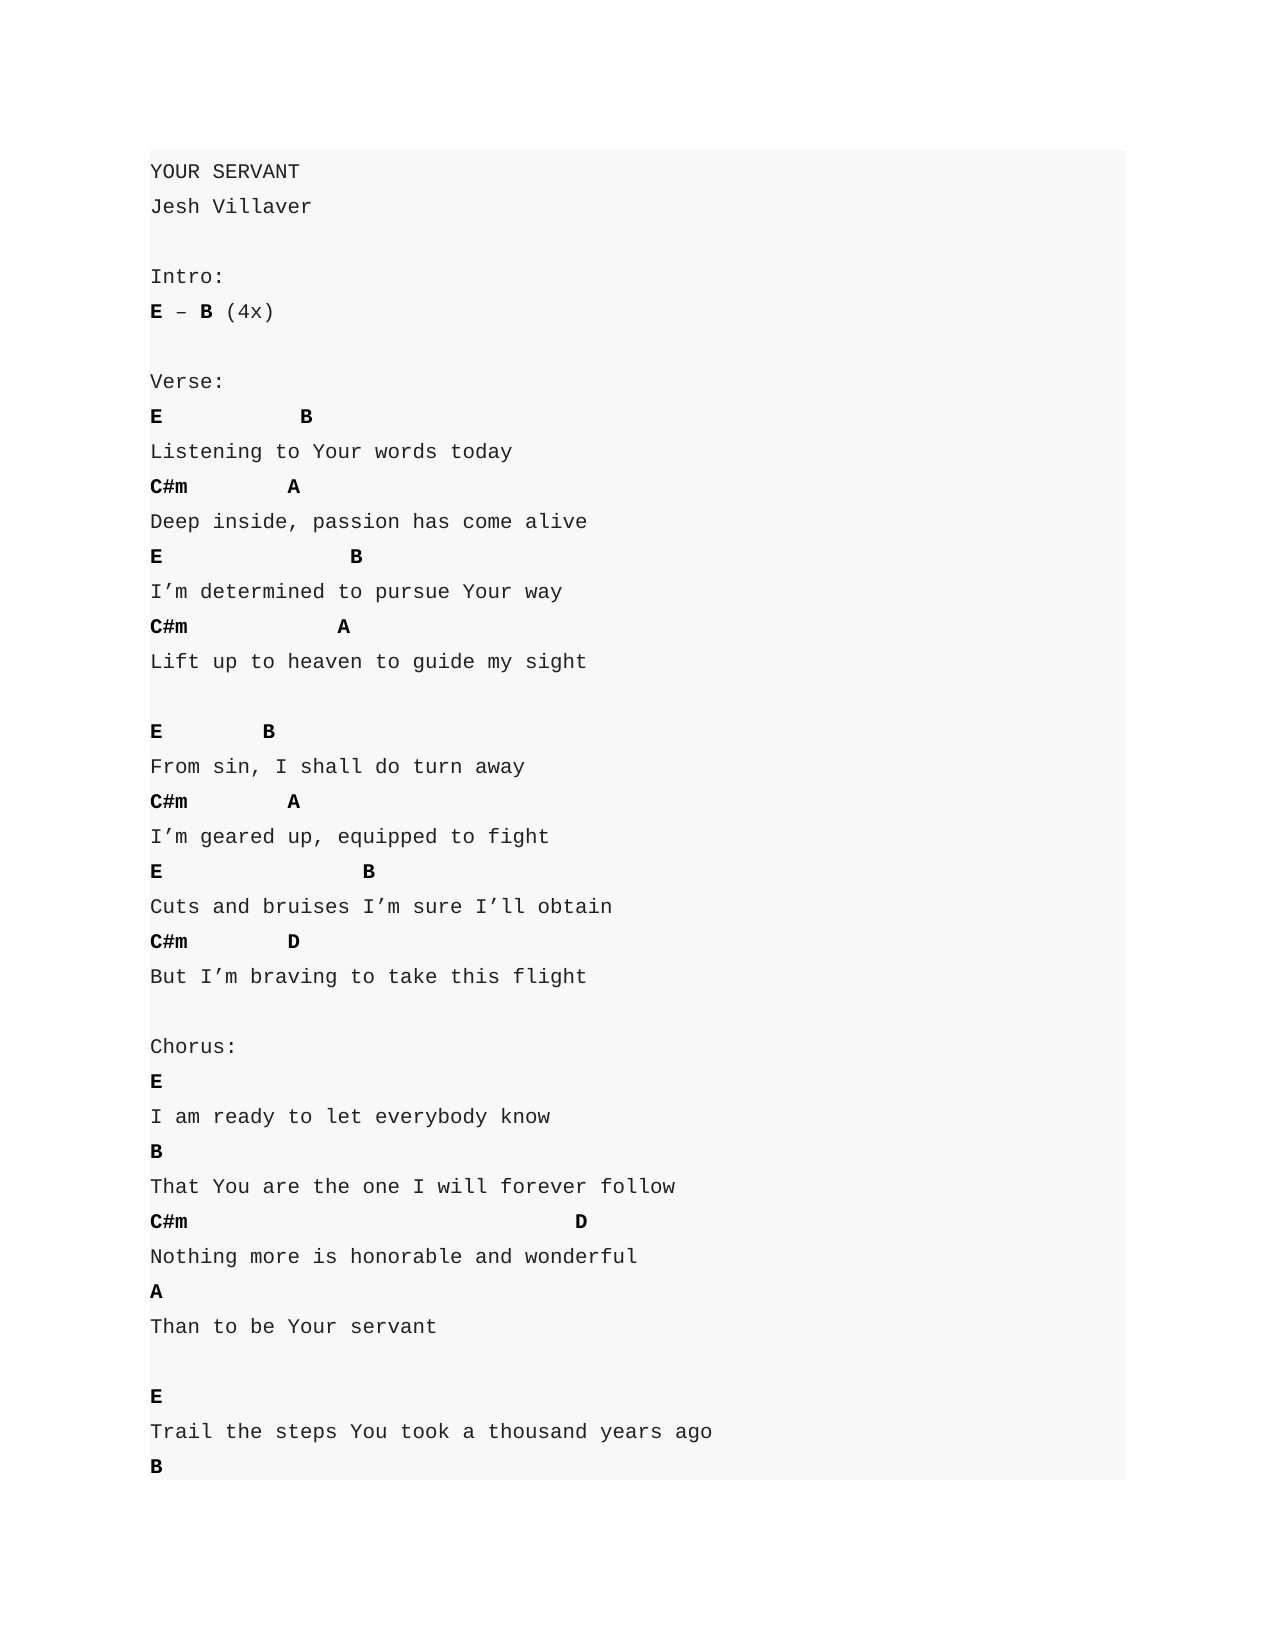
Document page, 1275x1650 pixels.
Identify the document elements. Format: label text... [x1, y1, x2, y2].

text B [150, 1130, 1125, 1165]
text C#m D [150, 920, 1125, 955]
text C#m D [150, 1200, 1125, 1235]
text E B [150, 850, 1125, 885]
text Lift up to heaven to guide my sight [150, 640, 1125, 675]
text Deep inside, passion has come alive [150, 500, 1125, 535]
text C#m A [150, 465, 1125, 500]
text A [150, 1270, 1125, 1305]
text Intro: [150, 255, 1125, 290]
text I am ready to let everybody know [150, 1095, 1125, 1130]
text I’m determined to pursue Your way [150, 570, 1125, 605]
text E – B (4x) [150, 290, 1125, 325]
text Jesh Villaver [150, 185, 1125, 220]
text E B [150, 535, 1125, 570]
text Cuts and bruises I’m sure I’ll obtain [150, 885, 1125, 920]
text E B [150, 395, 1125, 430]
text C#m A [150, 605, 1125, 640]
text I’m geared up, equipped to fight [150, 815, 1125, 850]
text Trail the steps You took a thousand years ago [150, 1410, 1125, 1445]
text YOUR SERVANT [150, 150, 1125, 185]
text Verse: [150, 360, 1125, 395]
text B [150, 1445, 1125, 1480]
text E [150, 1060, 1125, 1095]
text C#m A [150, 780, 1125, 815]
text E [150, 1375, 1125, 1410]
text E B [150, 710, 1125, 745]
text That You are the one I will forever follow [150, 1165, 1125, 1200]
text From sin, I shall do turn away [150, 745, 1125, 780]
text Chorus: [150, 1025, 1125, 1060]
text Nothing more is honorable and wonderful [150, 1235, 1125, 1270]
text Listening to Your words today [150, 430, 1125, 465]
text Than to be Your servant [150, 1305, 1125, 1340]
text But I’m braving to take this flight [150, 955, 1125, 990]
